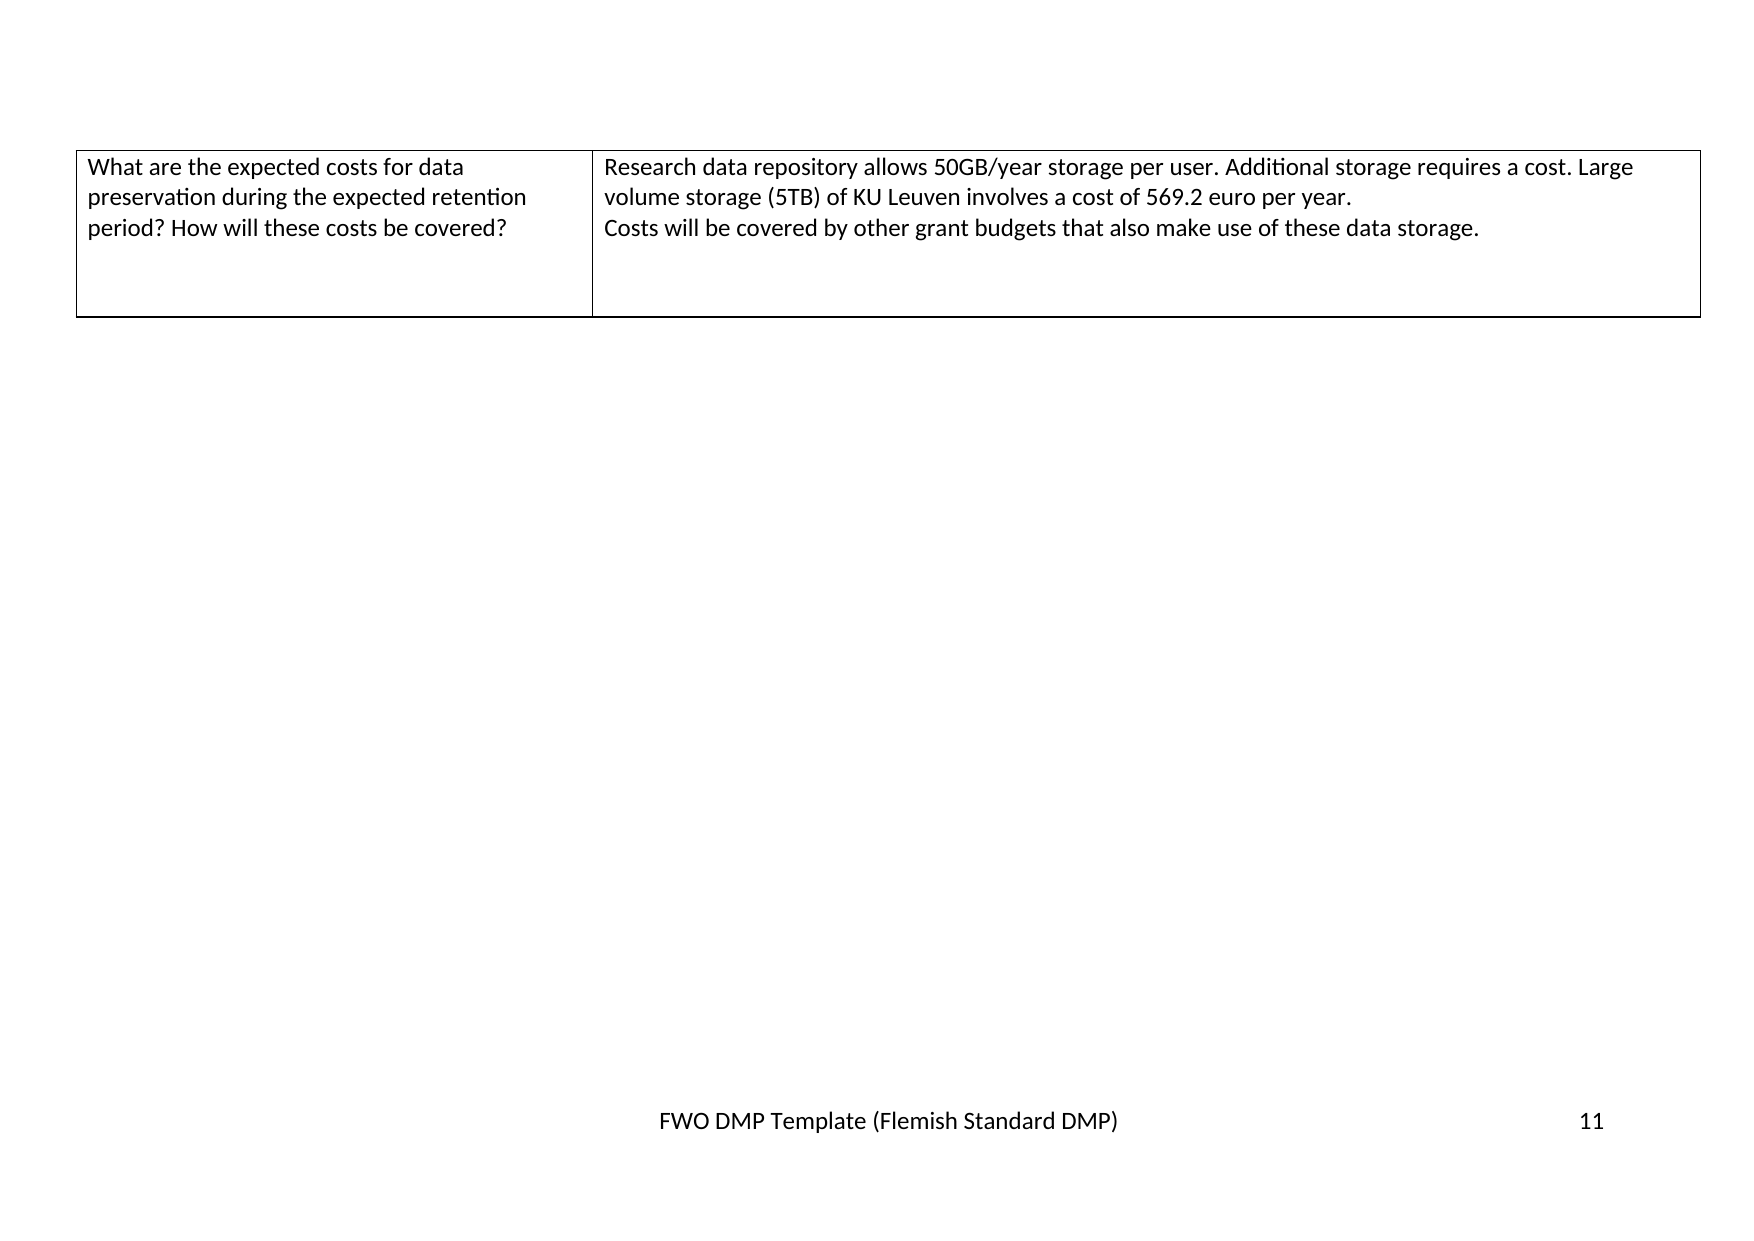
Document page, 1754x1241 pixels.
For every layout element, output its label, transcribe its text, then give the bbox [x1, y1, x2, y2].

table_cell Research data repository allows 50GB/year storage per user. Additional storage requires a cost. Large volume storage (5TB) of KU Leuven involves a cost of 569.2 euro per year. Costs will be covered by other grant budgets that also make use of these data storage. [593, 151, 1700, 316]
table_cell What are the expected costs for data preservation during the expected retention period? How will these costs be covered? [77, 151, 592, 316]
